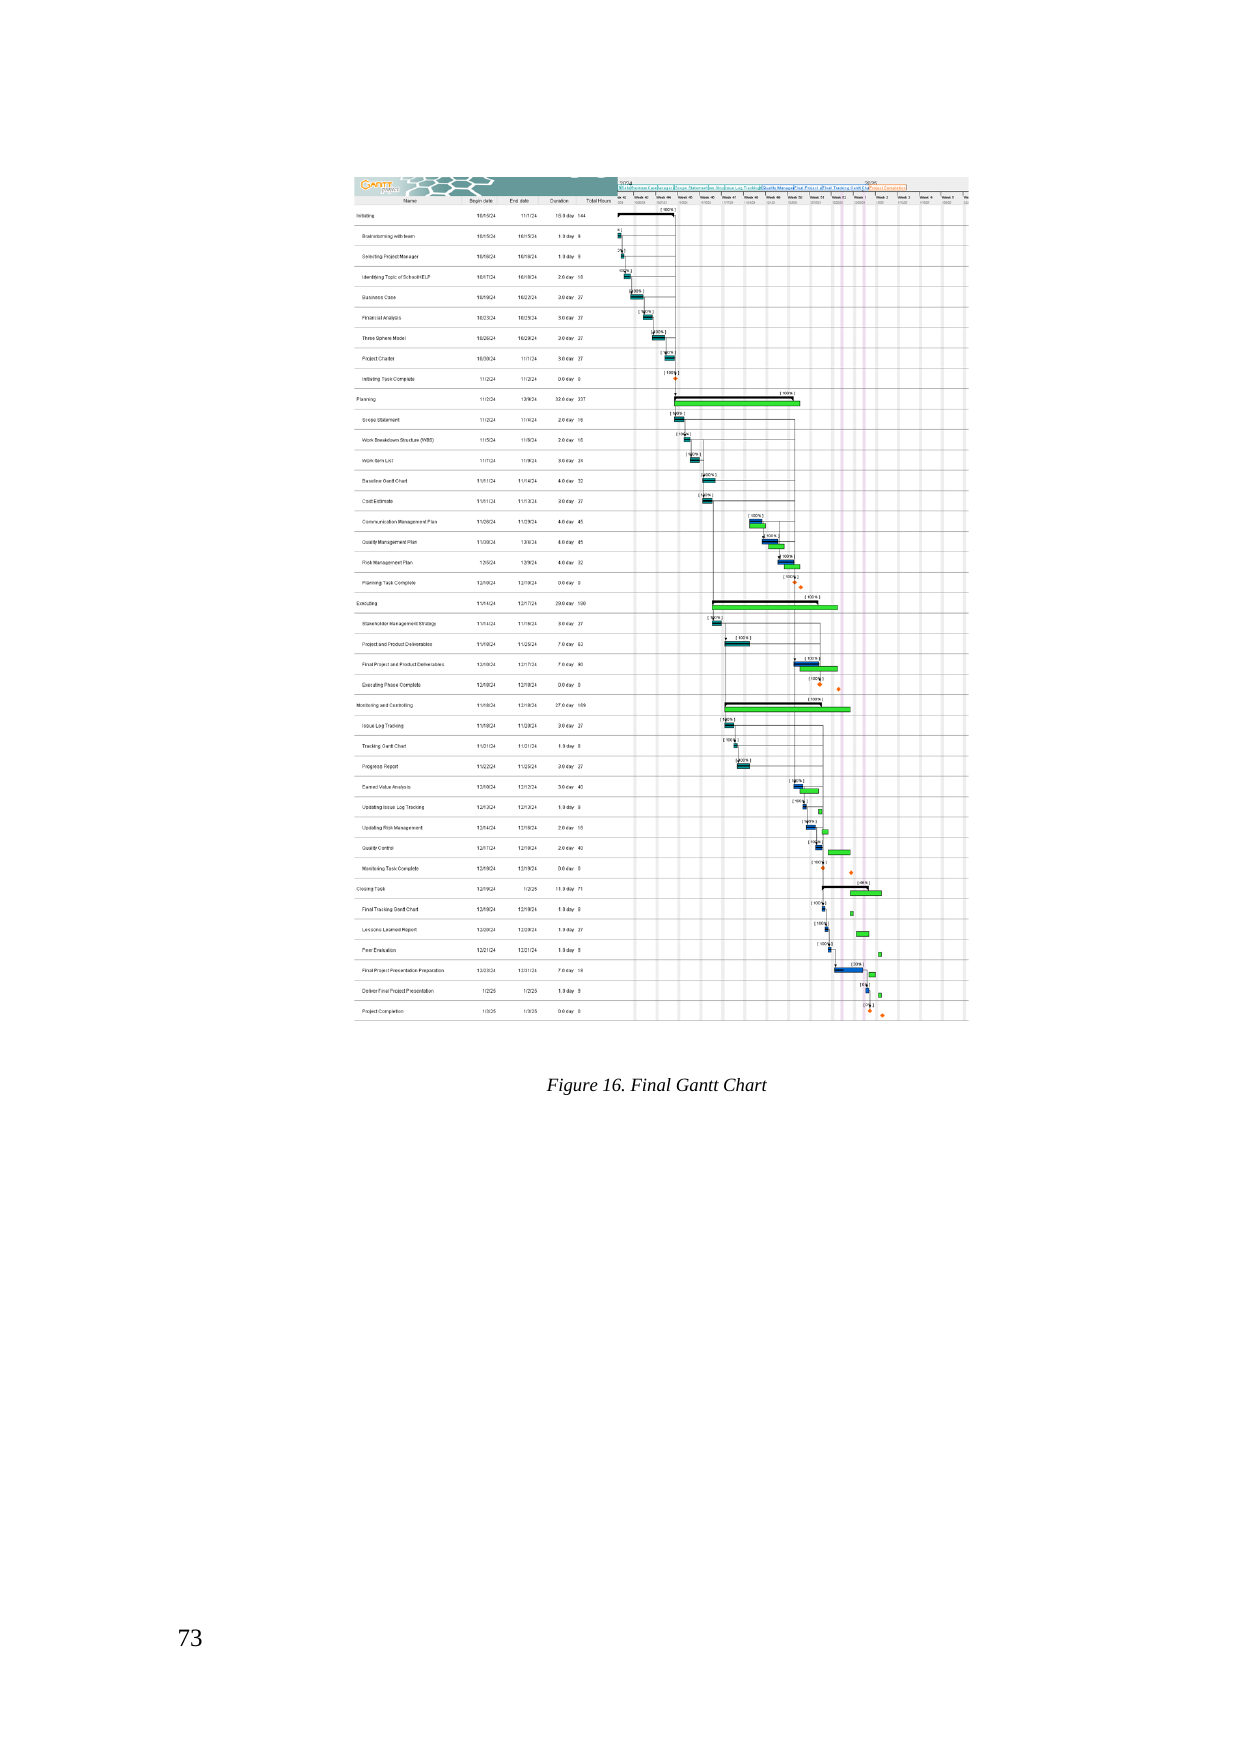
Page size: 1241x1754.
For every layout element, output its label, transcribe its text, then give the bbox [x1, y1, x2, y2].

list Figure 16. Final Gantt Chart [252, 1074, 1063, 1096]
picture [354, 177, 969, 1021]
